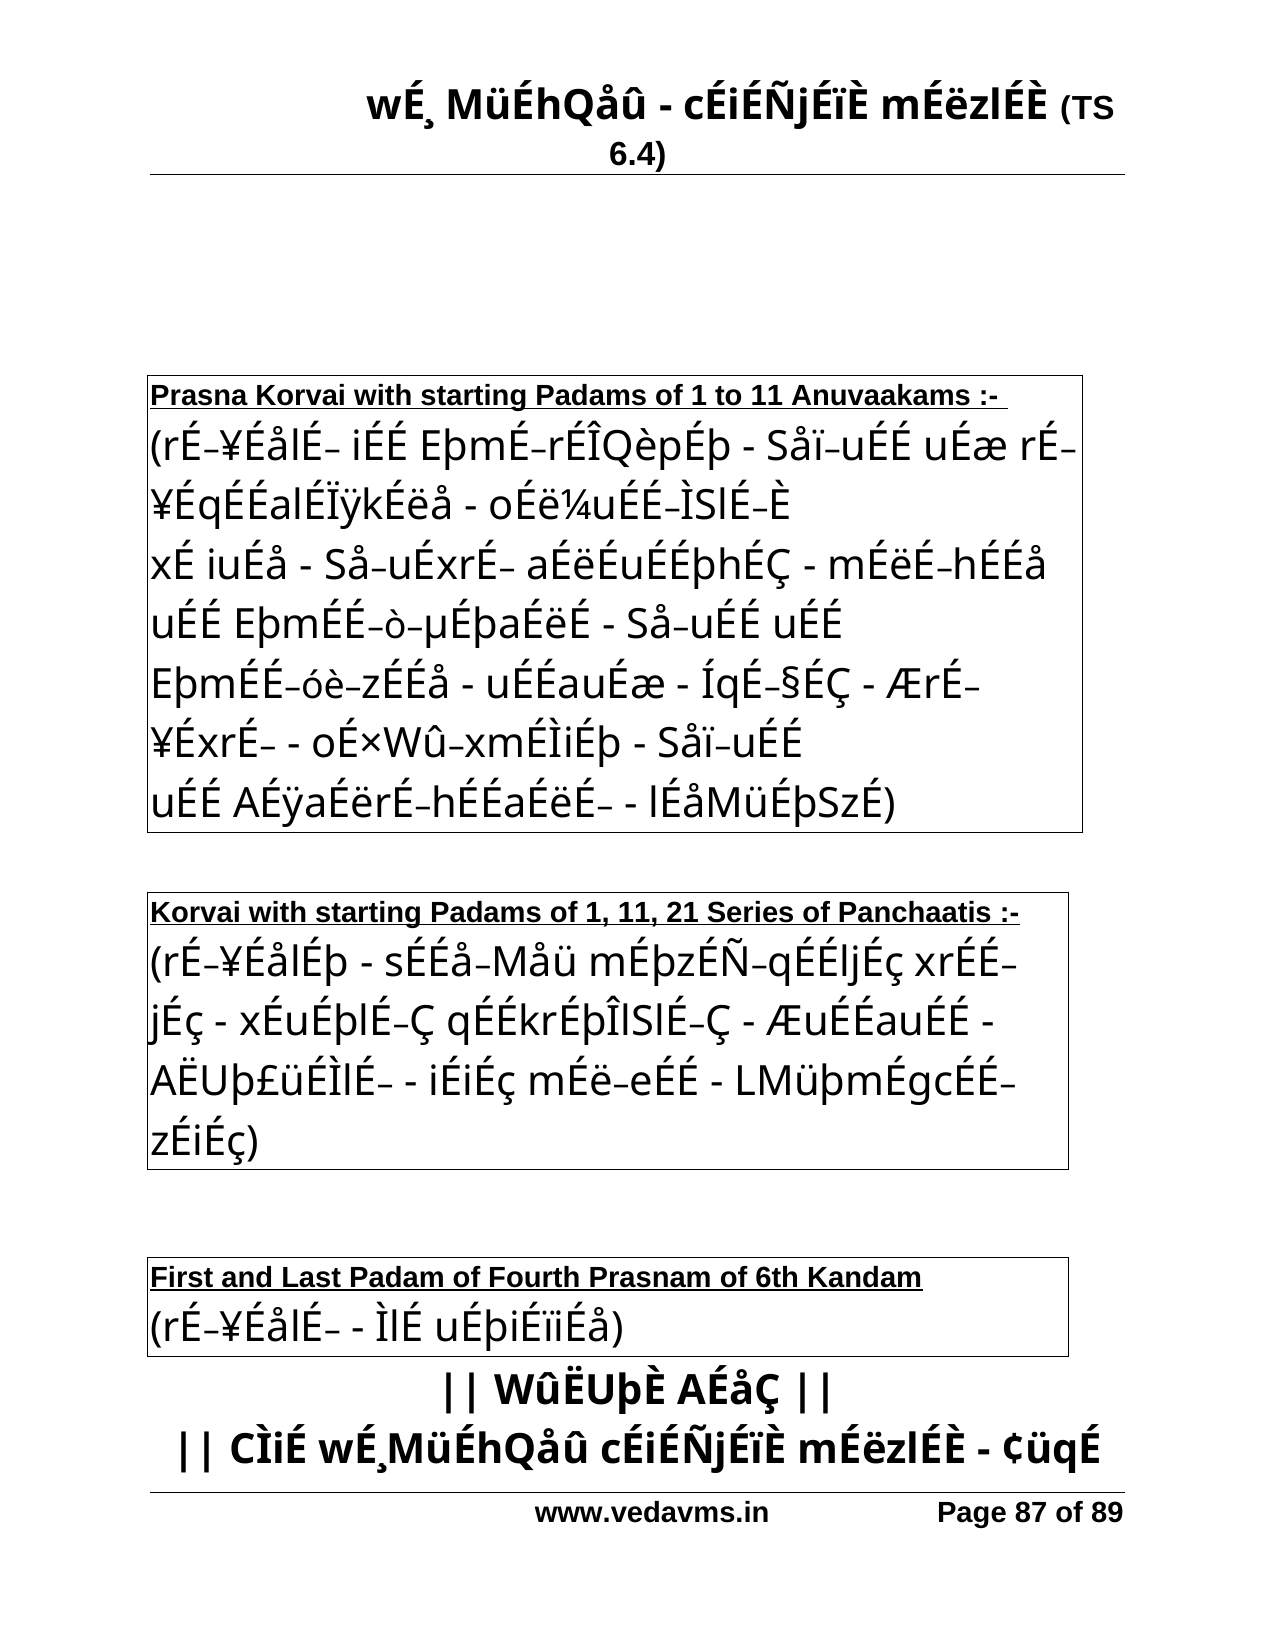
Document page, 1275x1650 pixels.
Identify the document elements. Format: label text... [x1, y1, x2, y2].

text Korvai with starting Padams of 1, 11, 21 Series of Panchaatis :- [148, 893, 1068, 928]
text (rÉ–¥ÉålÉ– - ÌlÉ uÉþiÉïiÉå) [148, 1294, 1068, 1356]
text uÉÉ AÉÿaÉërÉ–hÉÉaÉëÉ– - lÉåMüÉþSzÉ) [148, 770, 1082, 832]
text xÉ iuÉå - Så–uÉxrÉ– aÉëÉuÉÉþhÉÇ - mÉëÉ–hÉÉå uÉÉ EþmÉÉ–ò–µÉþaÉëÉ - Så–uÉÉ uÉÉ [148, 531, 1082, 651]
text (rÉ–¥ÉålÉ– iÉÉ EþmÉ–rÉÎQèpÉþ - Såï–uÉÉ uÉæ rÉ–¥ÉqÉÉalÉÏÿkÉëå - oÉë¼uÉÉ–ÌSlÉ–È [148, 412, 1082, 531]
text First and Last Padam of Fourth Prasnam of 6th Kandam [148, 1258, 1068, 1294]
text EþmÉÉ–óè–zÉÉå - uÉÉauÉæ - ÍqÉ–§ÉÇ - ÆrÉ–¥ÉxrÉ– - oÉ×Wû–xmÉÌiÉþ - Såï–uÉÉ [148, 651, 1082, 770]
text || WûËUþÈ AÉåÇ || [150, 1360, 1125, 1417]
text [150, 1419, 1125, 1476]
text Prasna Korvai with starting Padams of 1 to 11 Anuvaakams :- [148, 376, 1082, 412]
text (rÉ–¥ÉålÉþ - sÉÉå–Måü mÉþzÉÑ–qÉÉljÉç xrÉÉ–jÉç - xÉuÉþlÉ–Ç qÉÉkrÉþÎlSlÉ–Ç - ÆuÉÉauÉÉ - AËUþ£üÉÌlÉ– - iÉiÉç mÉë–eÉÉ - LMüþmÉgcÉÉ–zÉiÉç) [148, 928, 1068, 1169]
